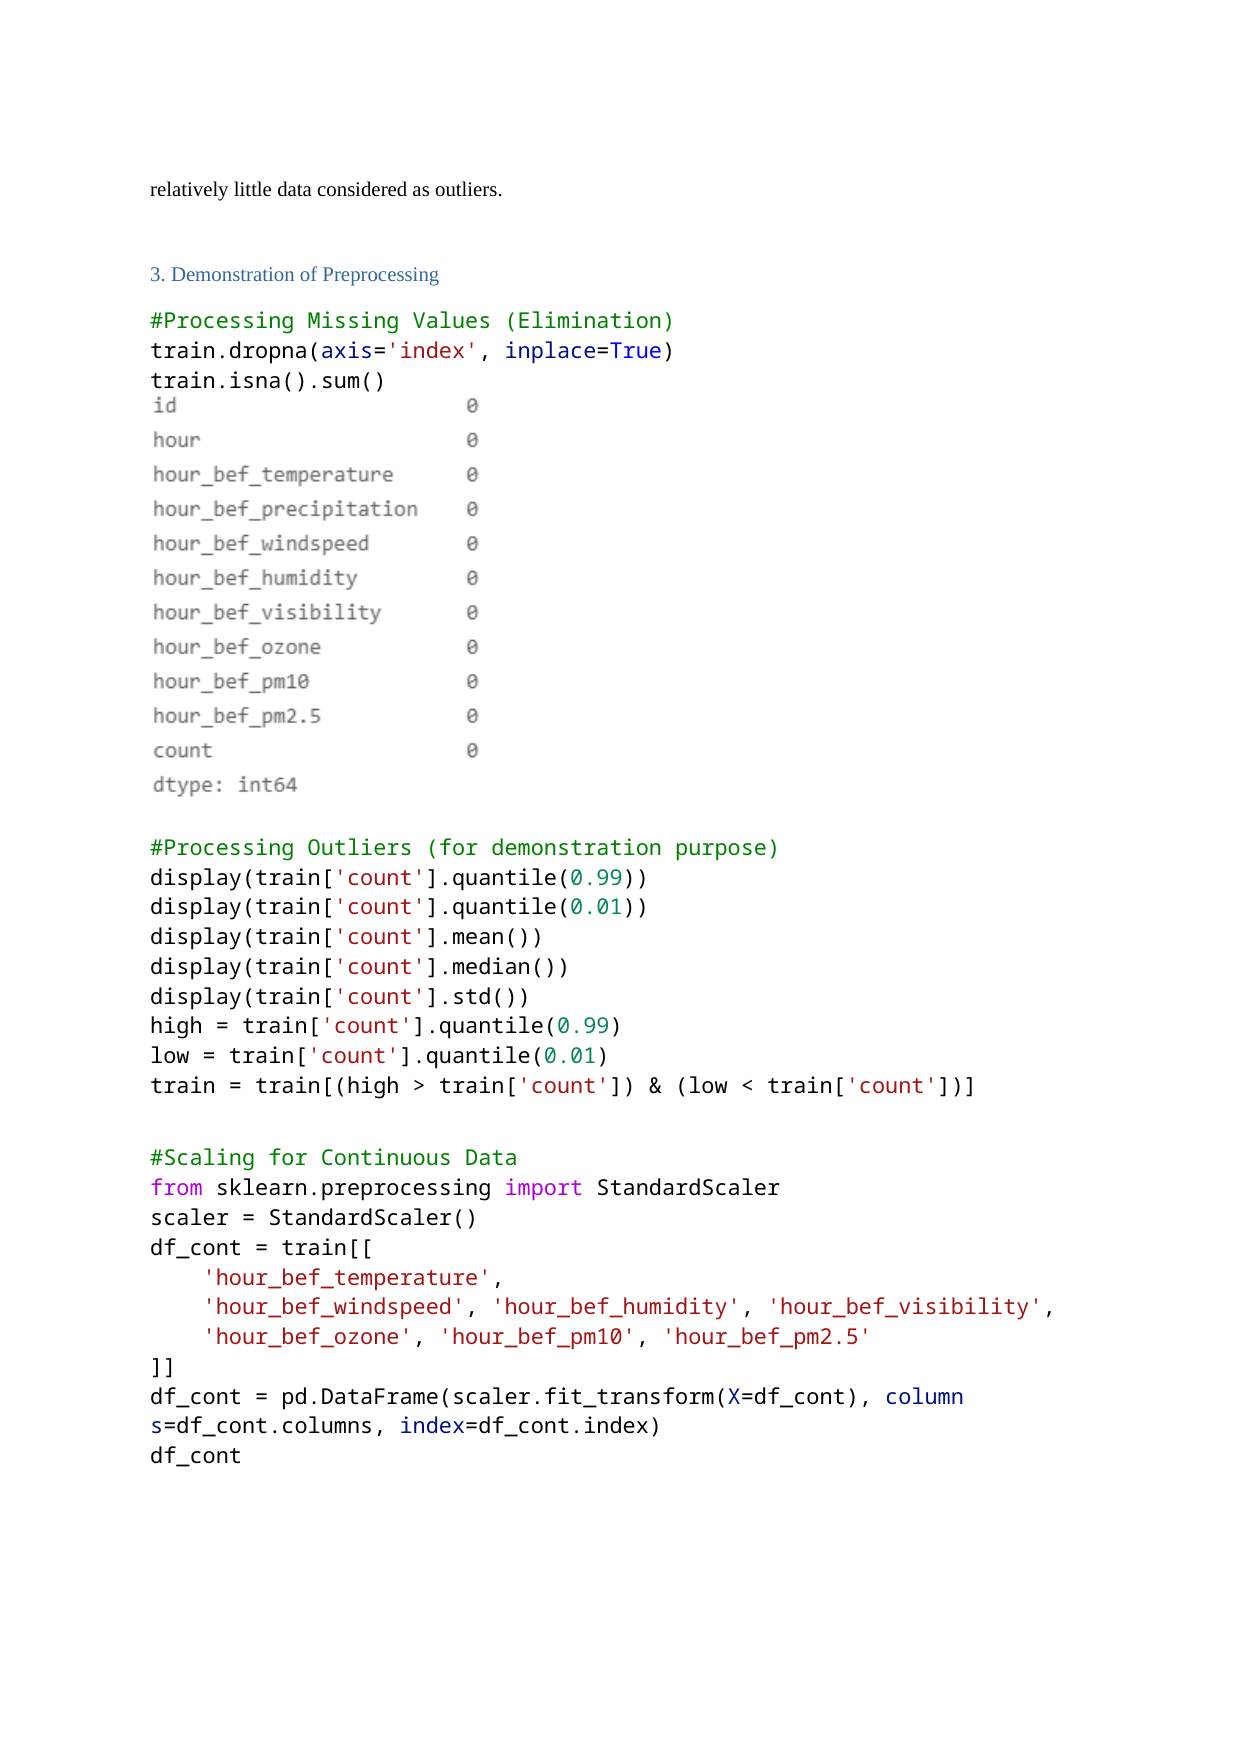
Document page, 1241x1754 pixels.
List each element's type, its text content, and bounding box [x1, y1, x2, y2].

picture [150, 394, 485, 814]
text df_cont = pd.DataFrame(scaler.fit_transform(X=df_cont), columns=df_cont.columns, index=df_cont.index) [150, 1381, 1090, 1440]
text train.isna().sum() [150, 364, 1090, 394]
text display(train['count'].median()) [150, 951, 1090, 981]
text scaler = StandardScaler() [150, 1202, 1090, 1232]
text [150, 177, 1090, 201]
text #Processing Missing Values (Elimination) [150, 305, 1090, 335]
text #Scaling for Continuous Data [150, 1142, 1090, 1172]
text display(train['count'].std()) [150, 981, 1090, 1010]
text #Processing Outliers (for demonstration purpose) [150, 832, 1090, 861]
text 'hour_bef_temperature', [150, 1262, 1090, 1291]
text 'hour_bef_windspeed', 'hour_bef_humidity', 'hour_bef_visibility', [150, 1291, 1090, 1321]
text low = train['count'].quantile(0.01) [150, 1040, 1090, 1070]
text 'hour_bef_ozone', 'hour_bef_pm10', 'hour_bef_pm2.5' [150, 1321, 1090, 1351]
text train = train[(high > train['count']) & (low < train['count'])] [150, 1070, 1090, 1100]
text train.dropna(axis='index', inplace=True) [150, 335, 1090, 364]
text from sklearn.preprocessing import StandardScaler [150, 1172, 1090, 1202]
text df_cont [150, 1440, 1090, 1470]
text display(train['count'].quantile(0.01)) [150, 891, 1090, 921]
text display(train['count'].mean()) [150, 921, 1090, 951]
text df_cont = train[[ [150, 1232, 1090, 1262]
text display(train['count'].quantile(0.99)) [150, 861, 1090, 891]
text ]] [150, 1351, 1090, 1381]
text high = train['count'].quantile(0.99) [150, 1010, 1090, 1040]
text 3. Demonstration of Preprocessing [150, 262, 1090, 286]
